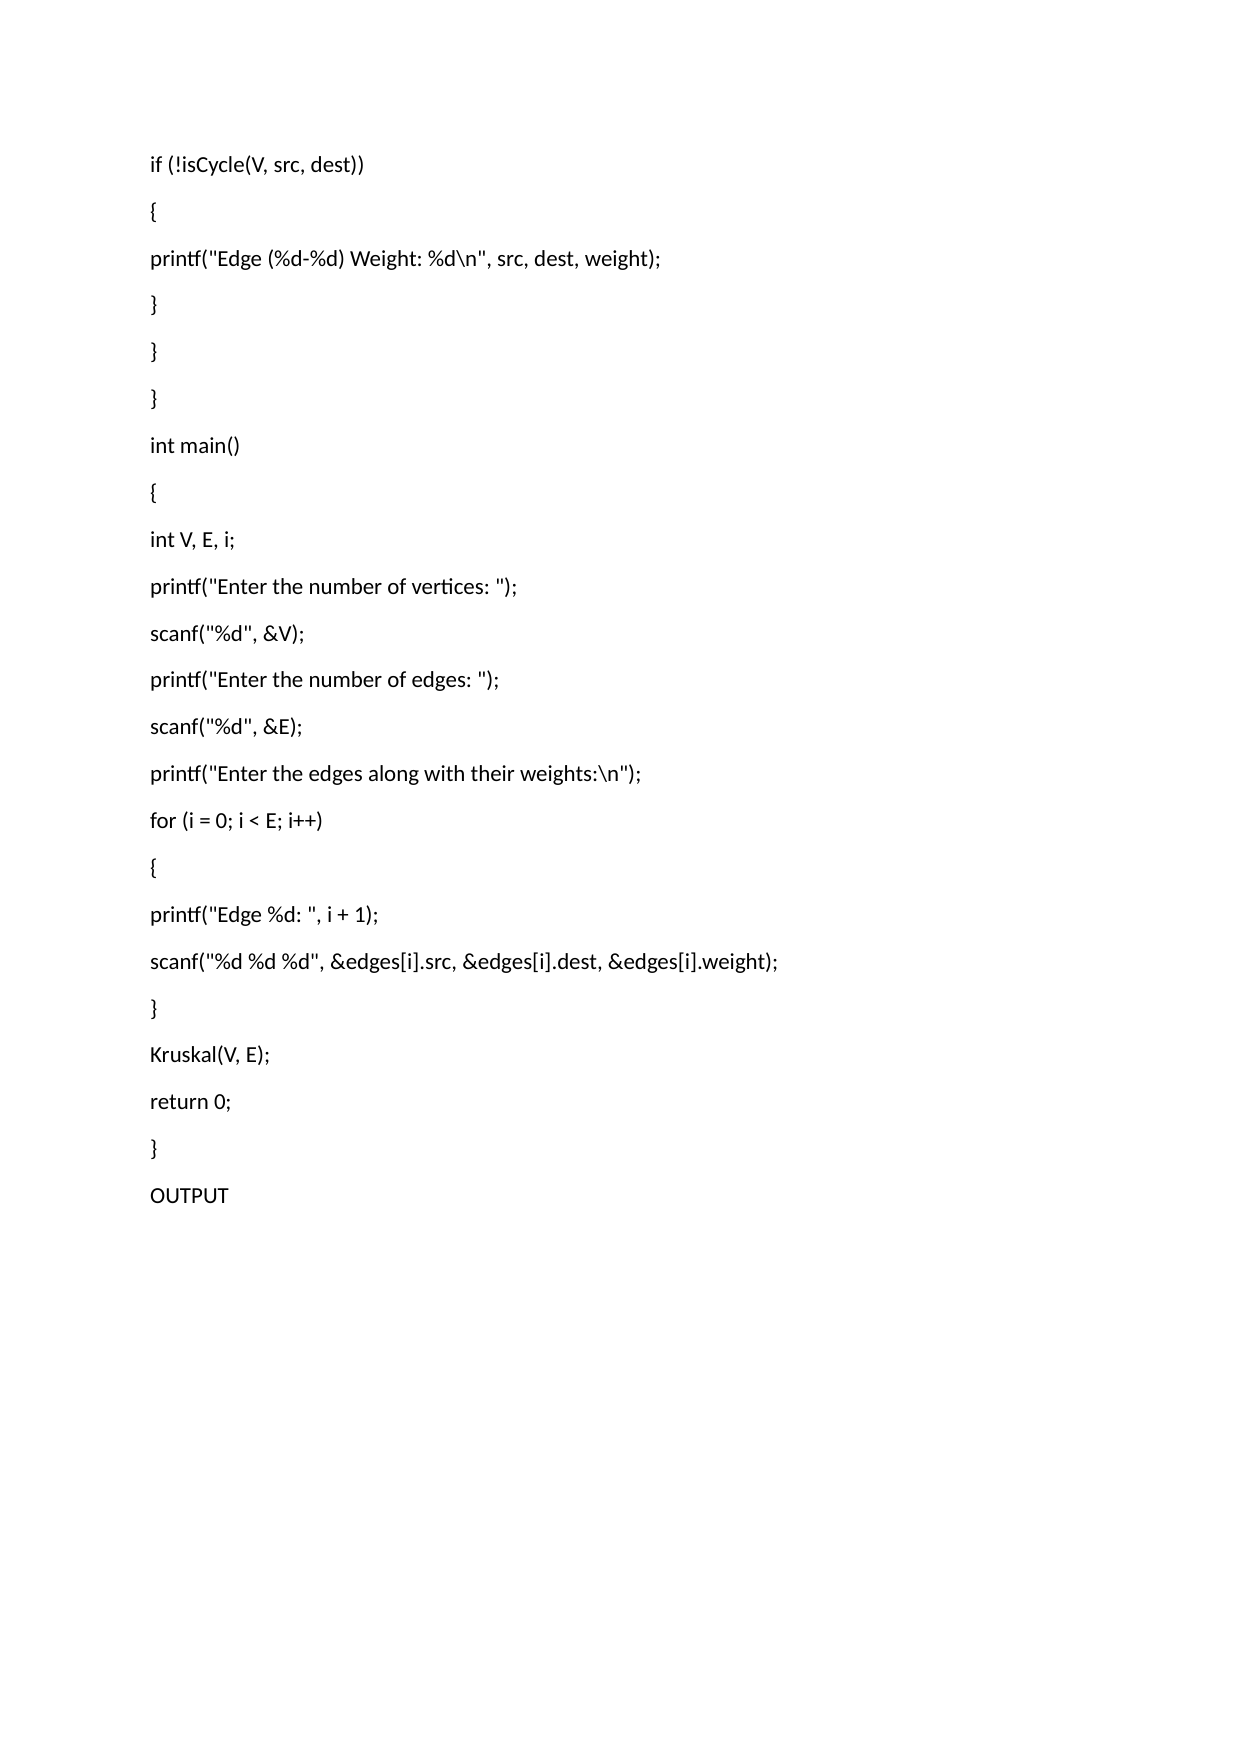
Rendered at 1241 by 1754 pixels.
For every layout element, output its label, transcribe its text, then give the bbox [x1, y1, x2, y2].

text OUTPUT [150, 1181, 1090, 1209]
text if (!isCycle(V, src, dest)) [150, 150, 1090, 178]
text printf("Edge (%d-%d) Weight: %d\n", src, dest, weight); [150, 244, 1090, 272]
text scanf("%d", &E); [150, 712, 1090, 741]
text for (i = 0; i < E; i++) [150, 806, 1090, 834]
text } [150, 1134, 1090, 1162]
text { [150, 853, 1090, 881]
text } [150, 994, 1090, 1022]
text printf("Enter the edges along with their weights:\n"); [150, 759, 1090, 787]
text printf("Enter the number of vertices: "); [150, 572, 1090, 600]
text scanf("%d", &V); [150, 619, 1090, 647]
text } [150, 384, 1090, 412]
text } [150, 337, 1090, 366]
text { [150, 478, 1090, 506]
text int main() [150, 431, 1090, 459]
text { [150, 197, 1090, 225]
text Kruskal(V, E); [150, 1041, 1090, 1069]
text printf("Edge %d: ", i + 1); [150, 900, 1090, 928]
text printf("Enter the number of edges: "); [150, 666, 1090, 694]
text return 0; [150, 1087, 1090, 1116]
text } [150, 291, 1090, 319]
text int V, E, i; [150, 525, 1090, 553]
text scanf("%d %d %d", &edges[i].src, &edges[i].dest, &edges[i].weight); [150, 947, 1090, 975]
